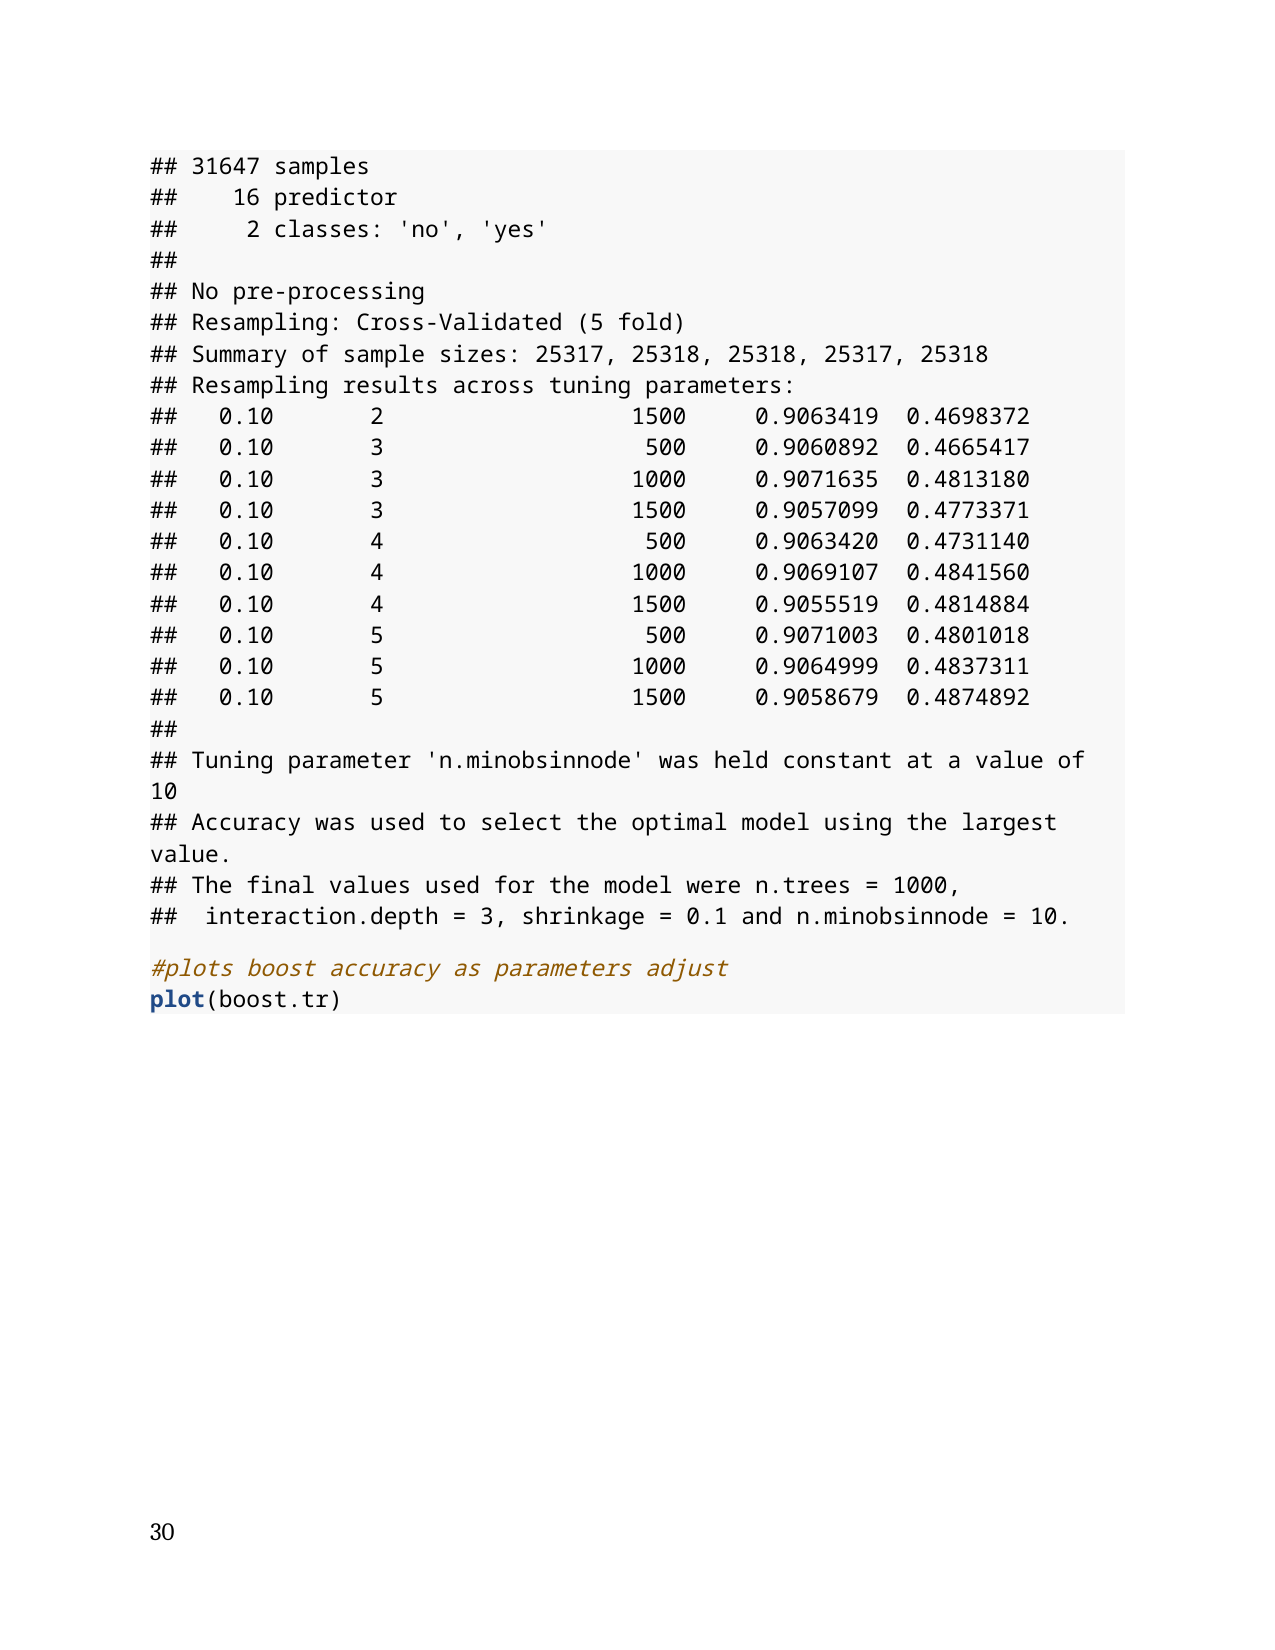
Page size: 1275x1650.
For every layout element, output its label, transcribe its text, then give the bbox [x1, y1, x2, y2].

text #plots boost accuracy as parameters adjust plot(boost.tr) [342, 952, 1125, 1014]
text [150, 150, 1125, 931]
